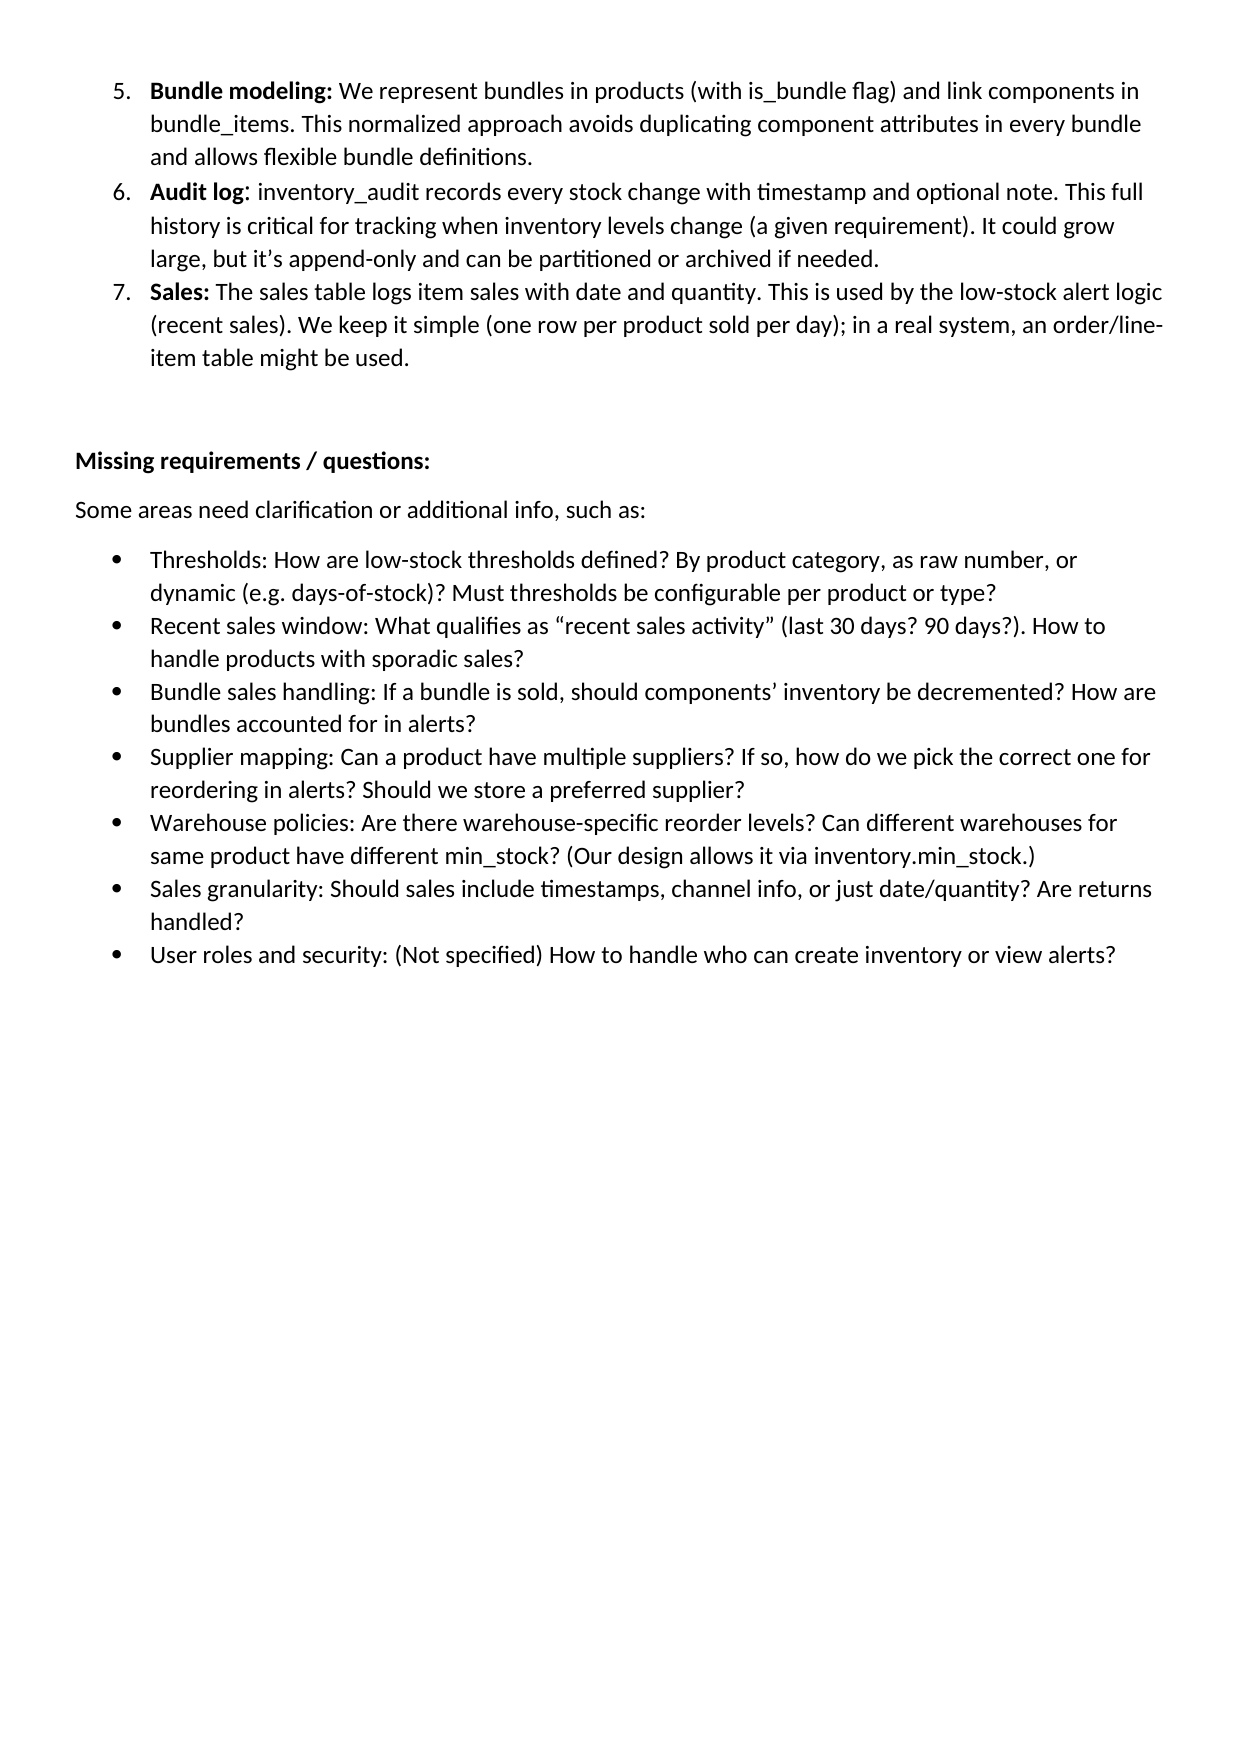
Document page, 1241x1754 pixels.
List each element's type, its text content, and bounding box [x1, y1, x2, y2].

list Supplier mapping: Can a product have multiple suppliers? If so, how do we pick the correct one for reordering in alerts? Should we store a preferred supplier? [112, 742, 1165, 805]
list Bundle sales handling: If a bundle is sold, should components’ inventory be decremented? How are bundles accounted for in alerts? [112, 676, 1165, 739]
list Audit log: inventory_audit records every stock change with timestamp and optional note. This full history is critical for tracking when inventory levels change (a given requirement). It could grow large, but it’s append-only and can be partitioned or archived if needed. [112, 174, 1165, 274]
list Sales: The sales table logs item sales with date and quantity. This is used by the low-stock alert logic (recent sales). We keep it simple (one row per product sold per day); in a real system, an order/line-item table might be used. [112, 276, 1165, 372]
list Warehouse policies: Are there warehouse-specific reorder levels? Can different warehouses for same product have different min_stock? (Our design allows it via inventory.min_stock.) [112, 807, 1165, 871]
list Bundle modeling: We represent bundles in products (with is_bundle flag) and link components in bundle_items. This normalized approach avoids duplicating component attributes in every bundle and allows flexible bundle definitions. [112, 75, 1165, 171]
list Recent sales window: What qualifies as “recent sales activity” (last 30 days? 90 days?). How to handle products with sporadic sales? [112, 610, 1165, 673]
list User roles and security: (Not specified) How to handle who can create inventory or view alerts? [112, 939, 1165, 969]
list Thresholds: How are low-stock thresholds defined? By product category, as raw number, or dynamic (e.g. days-of-stock)? Must thresholds be configurable per product or type? [112, 544, 1165, 607]
text Missing requirements / questions: [75, 445, 1165, 475]
list Sales granularity: Should sales include timestamps, channel info, or just date/quantity? Are returns handled? [112, 873, 1165, 937]
text Some areas need clarification or additional info, such as: [75, 494, 1165, 525]
